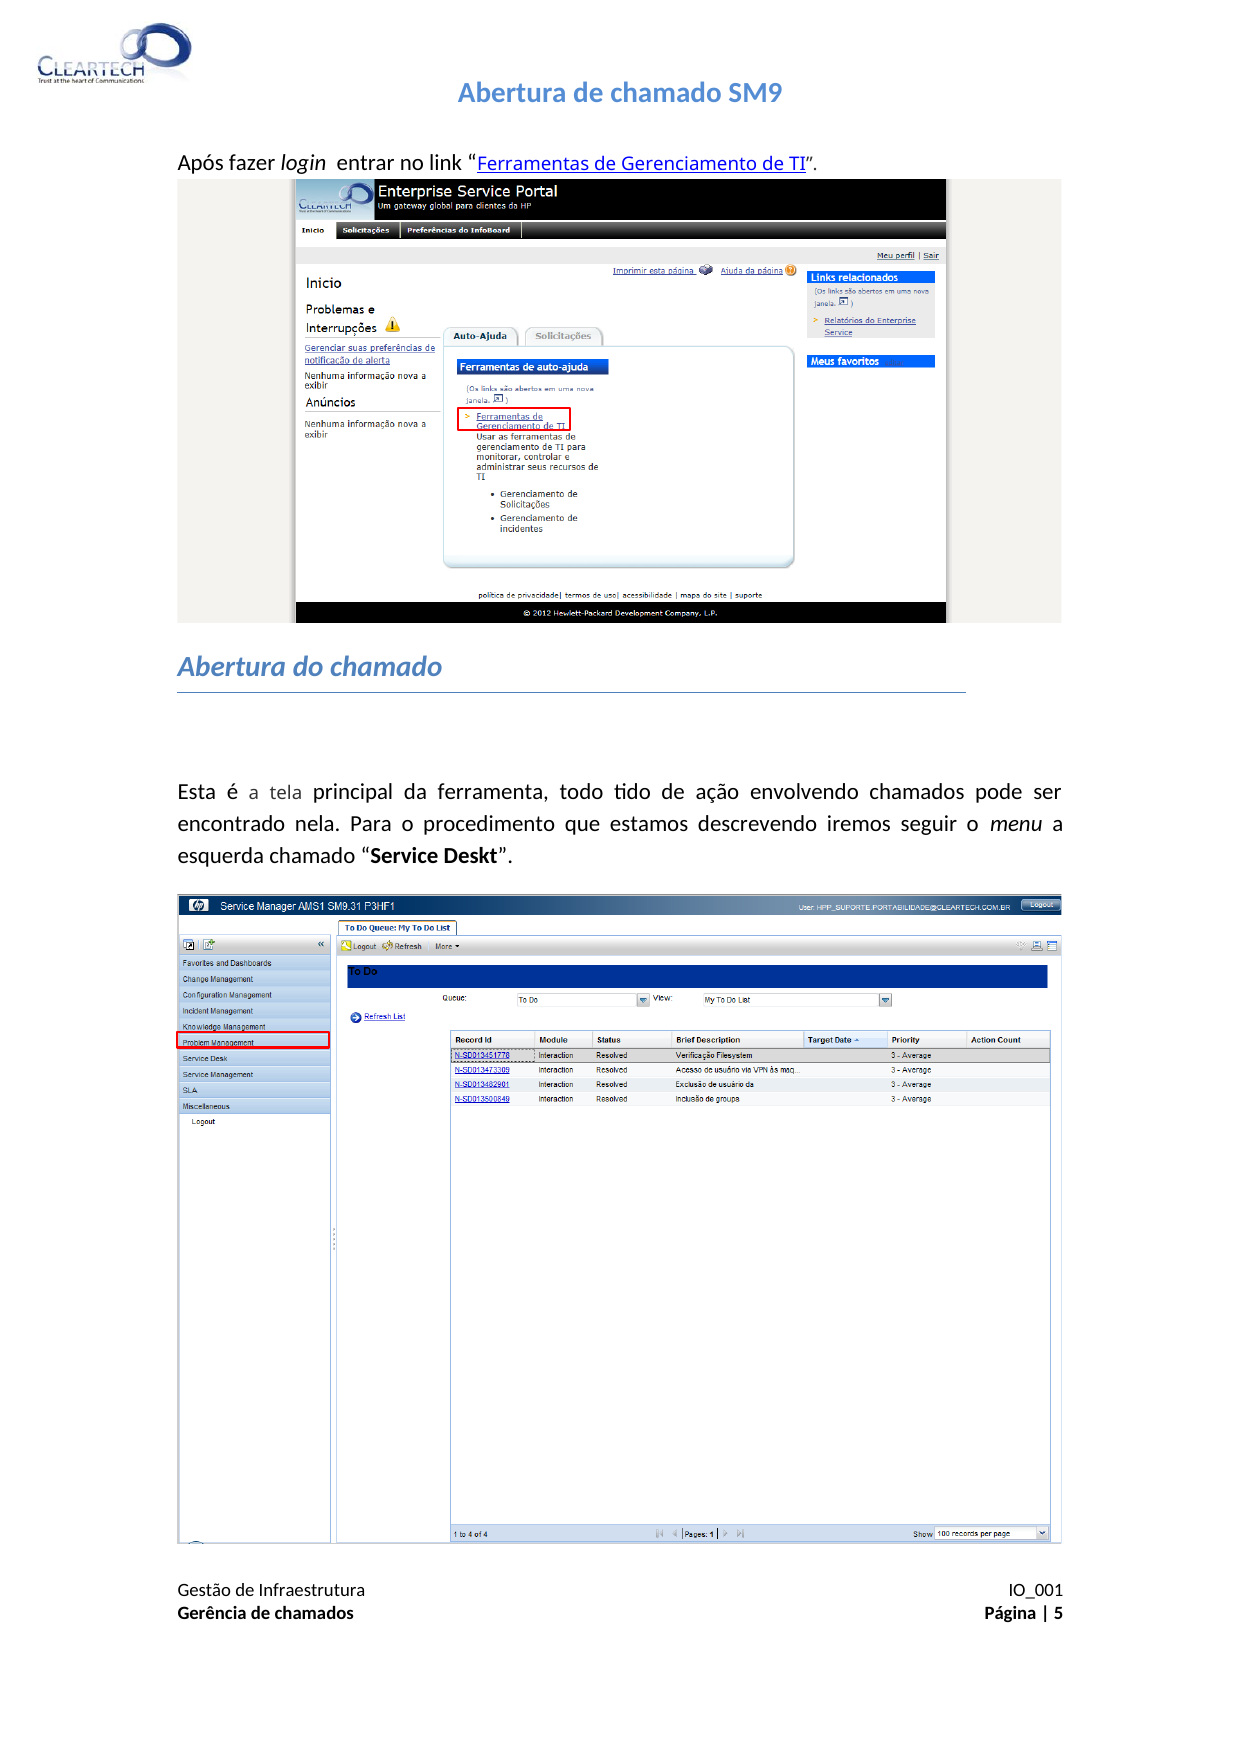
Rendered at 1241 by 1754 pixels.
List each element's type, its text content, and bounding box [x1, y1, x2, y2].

picture [177, 894, 1062, 1544]
picture [178, 1033, 328, 1046]
picture [36, 21, 193, 83]
text Abertura do chamado [177, 648, 966, 692]
picture [177, 179, 1062, 623]
text Esta é a tela principal da ferramenta, todo tido de ação envolvendo chamados pode ser encontrado nela. Para o procedimento que estamos descrevendo iremos seguir o menu a esquerda chamado “Service Deskt”. [177, 777, 1063, 869]
